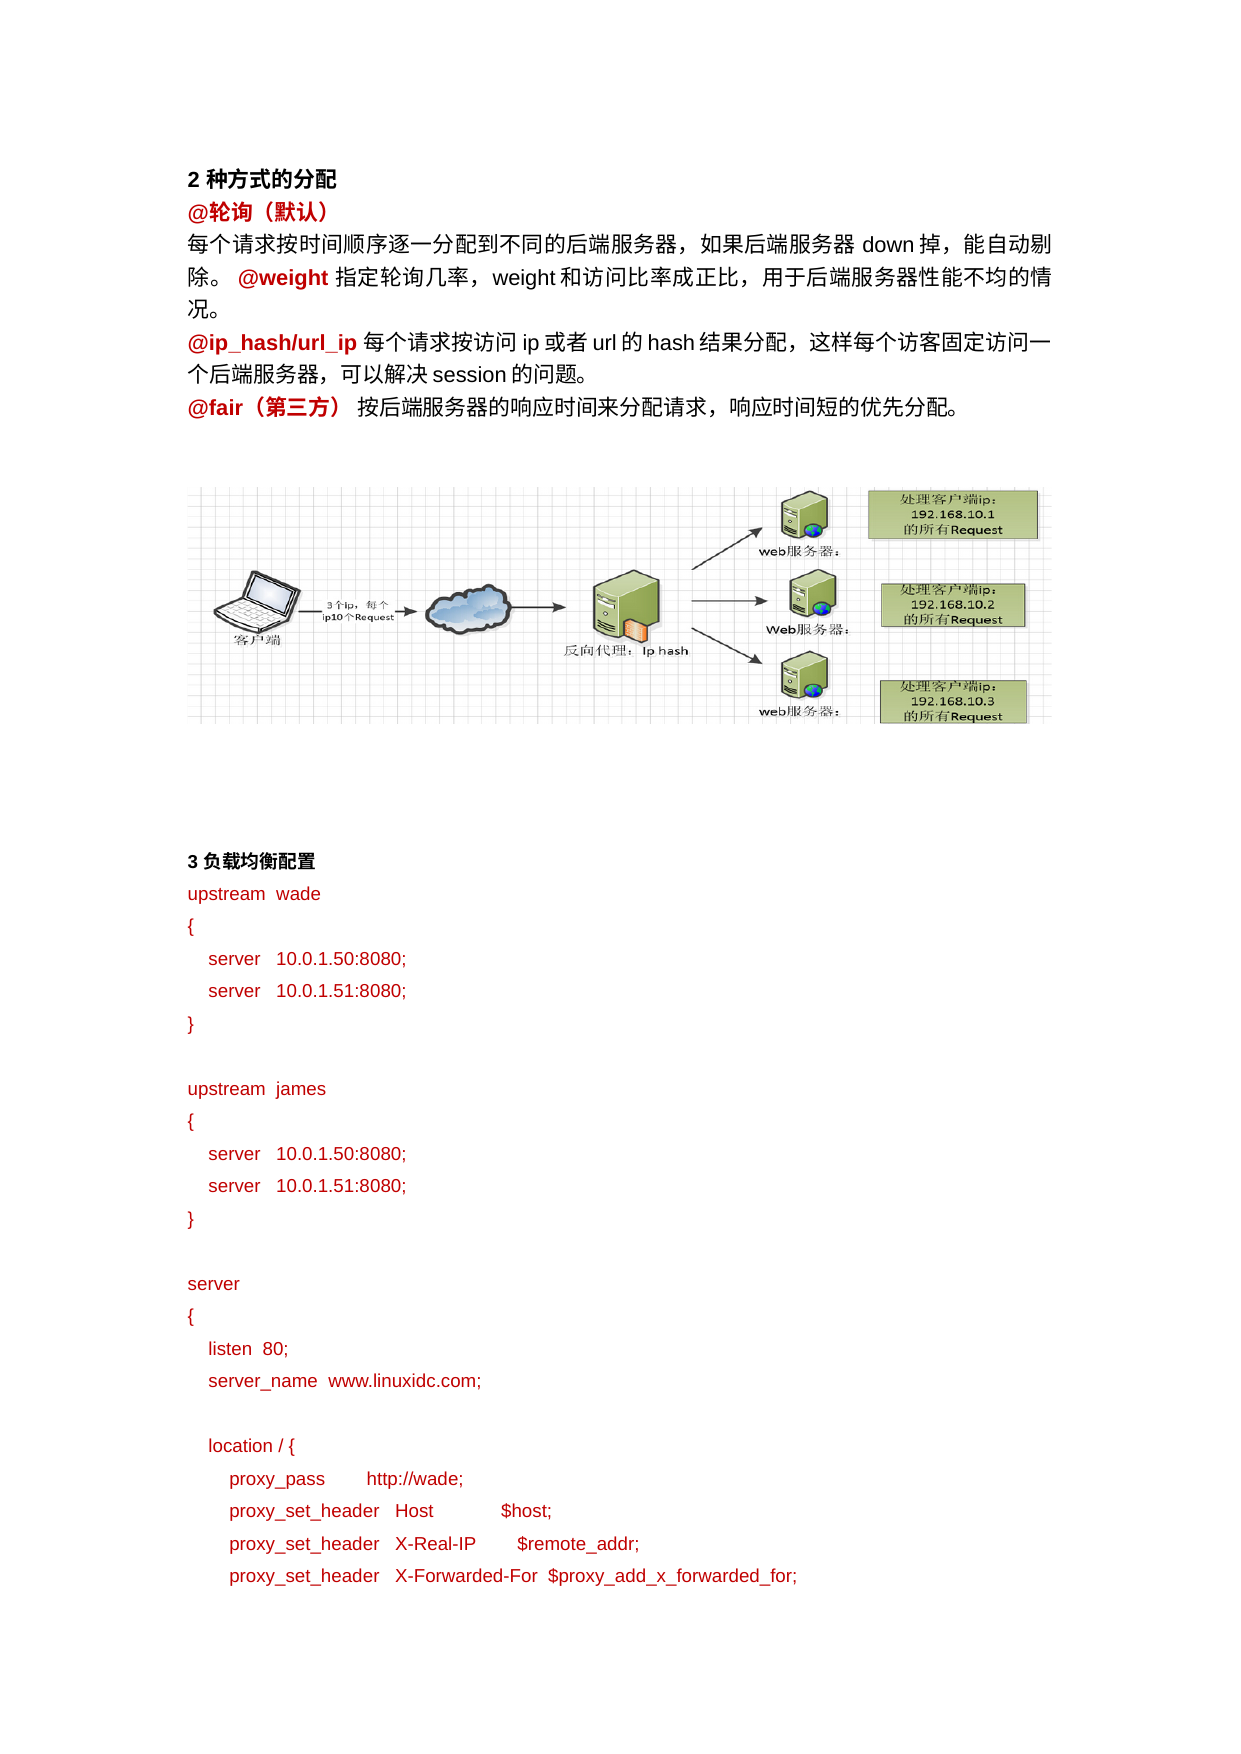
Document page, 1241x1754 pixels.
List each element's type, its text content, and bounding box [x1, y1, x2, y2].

text { [187, 1104, 1053, 1137]
text server 10.0.1.50:8080; [187, 1137, 1053, 1169]
text server_name www.linuxidc.com; [187, 1364, 1053, 1397]
text } [187, 1202, 1053, 1234]
text upstream wade [187, 877, 1053, 909]
text } [187, 1007, 1053, 1039]
text proxy_set_header Host $host; [187, 1494, 1053, 1527]
list @ip_hash/url_ip 每个请求按访问ip或者url的hash结果分配，这样每个访客固定访问一个后端服务器，可以解决session的问题。 [187, 324, 1053, 389]
text location / { [187, 1429, 1053, 1462]
text 3 负载均衡配置 [187, 844, 1053, 877]
text upstream james [187, 1072, 1053, 1104]
text proxy_set_header X-Forwarded-For $proxy_add_x_forwarded_for; [187, 1559, 1053, 1592]
text 2 种方式的分配 [187, 162, 1053, 194]
text server [187, 1267, 1053, 1299]
text listen 80; [187, 1332, 1053, 1364]
text { [187, 1299, 1053, 1332]
text server 10.0.1.51:8080; [187, 974, 1053, 1007]
list @轮询（默认） [187, 194, 1053, 227]
text { [187, 909, 1053, 942]
text server 10.0.1.50:8080; [187, 942, 1053, 974]
picture [187, 487, 1052, 724]
text server 10.0.1.51:8080; [187, 1169, 1053, 1202]
text 每个请求按时间顺序逐一分配到不同的后端服务器，如果后端服务器down掉，能自动剔除。 @weight 指定轮询几率，weight和访问比率成正比，用于后端服务器性能不均的情况。 [187, 227, 1053, 324]
list @fair（第三方） 按后端服务器的响应时间来分配请求，响应时间短的优先分配。 [187, 389, 1053, 422]
text proxy_pass http://wade; [187, 1462, 1053, 1494]
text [187, 1527, 1053, 1559]
